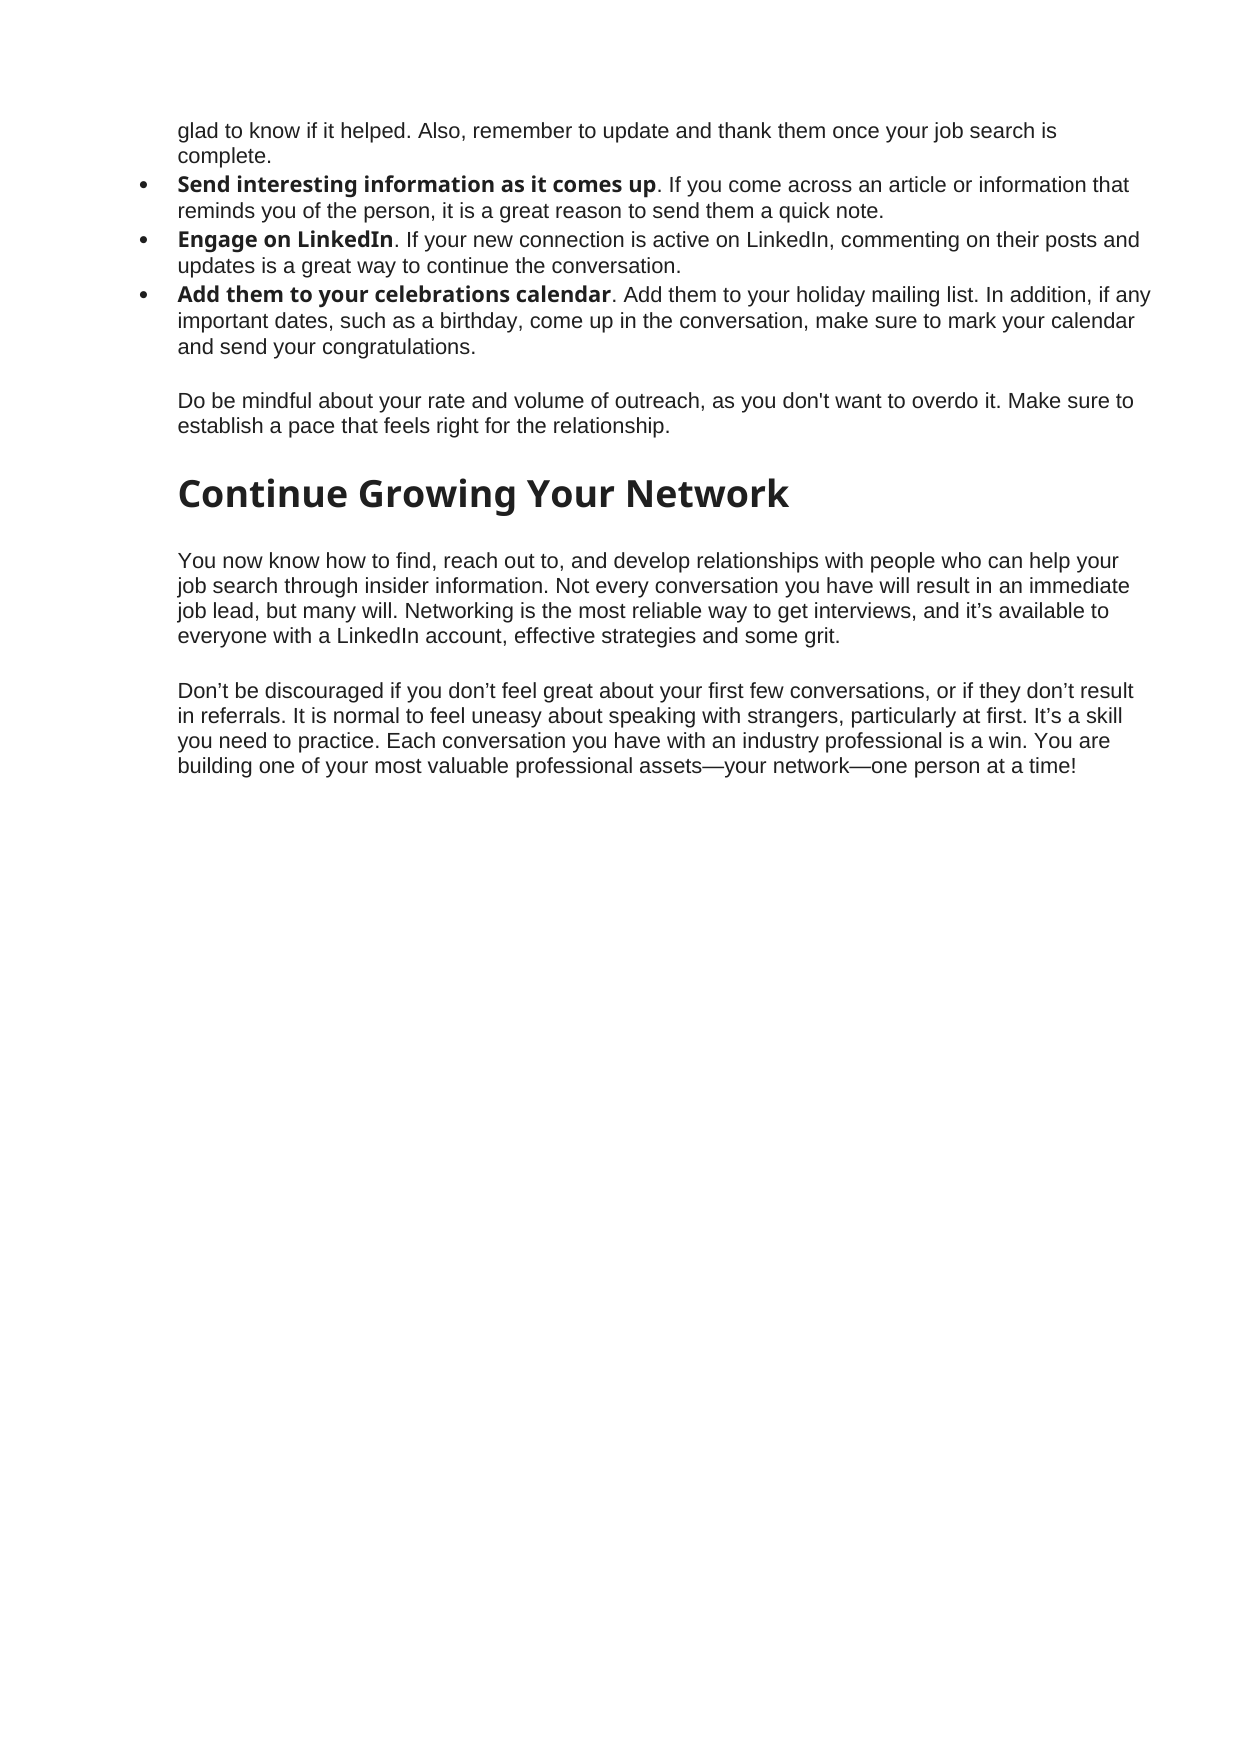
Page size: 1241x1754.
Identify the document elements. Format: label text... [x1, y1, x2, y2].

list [140, 118, 1152, 168]
text Do be mindful about your rate and volume of outreach, as you don't want to overdo it. Make sure to establish a pace that feels right for the relationship. [177, 388, 1152, 438]
text You now know how to find, reach out to, and develop relationships with people who can help your job search through insider information. Not every conversation you have will result in an immediate job lead, but many will. Networking is the most reliable way to get interviews, and it’s available to everyone with a LinkedIn account, effective strategies and some grit. [177, 548, 1152, 648]
text Continue Growing Your Network [177, 467, 1152, 518]
list Engage on LinkedIn. If your new connection is active on LinkedIn, commenting on their posts and updates is a great way to continue the conversation. [140, 223, 1152, 278]
text Don’t be discouraged if you don’t feel great about your first few conversations, or if they don’t result in referrals. It is normal to feel uneasy about speaking with strangers, particularly at first. It’s a skill you need to practice. Each conversation you have with an industry professional is a win. You are building one of your most valuable professional assets—your network—one person at a time! [177, 678, 1152, 778]
list Send interesting information as it comes up. If you come across an article or information that reminds you of the person, it is a great reason to send them a quick note. [140, 168, 1152, 223]
list Add them to your celebrations calendar. Add them to your holiday mailing list. In addition, if any important dates, such as a birthday, come up in the conversation, make sure to mark your calendar and send your congratulations. [140, 278, 1152, 359]
